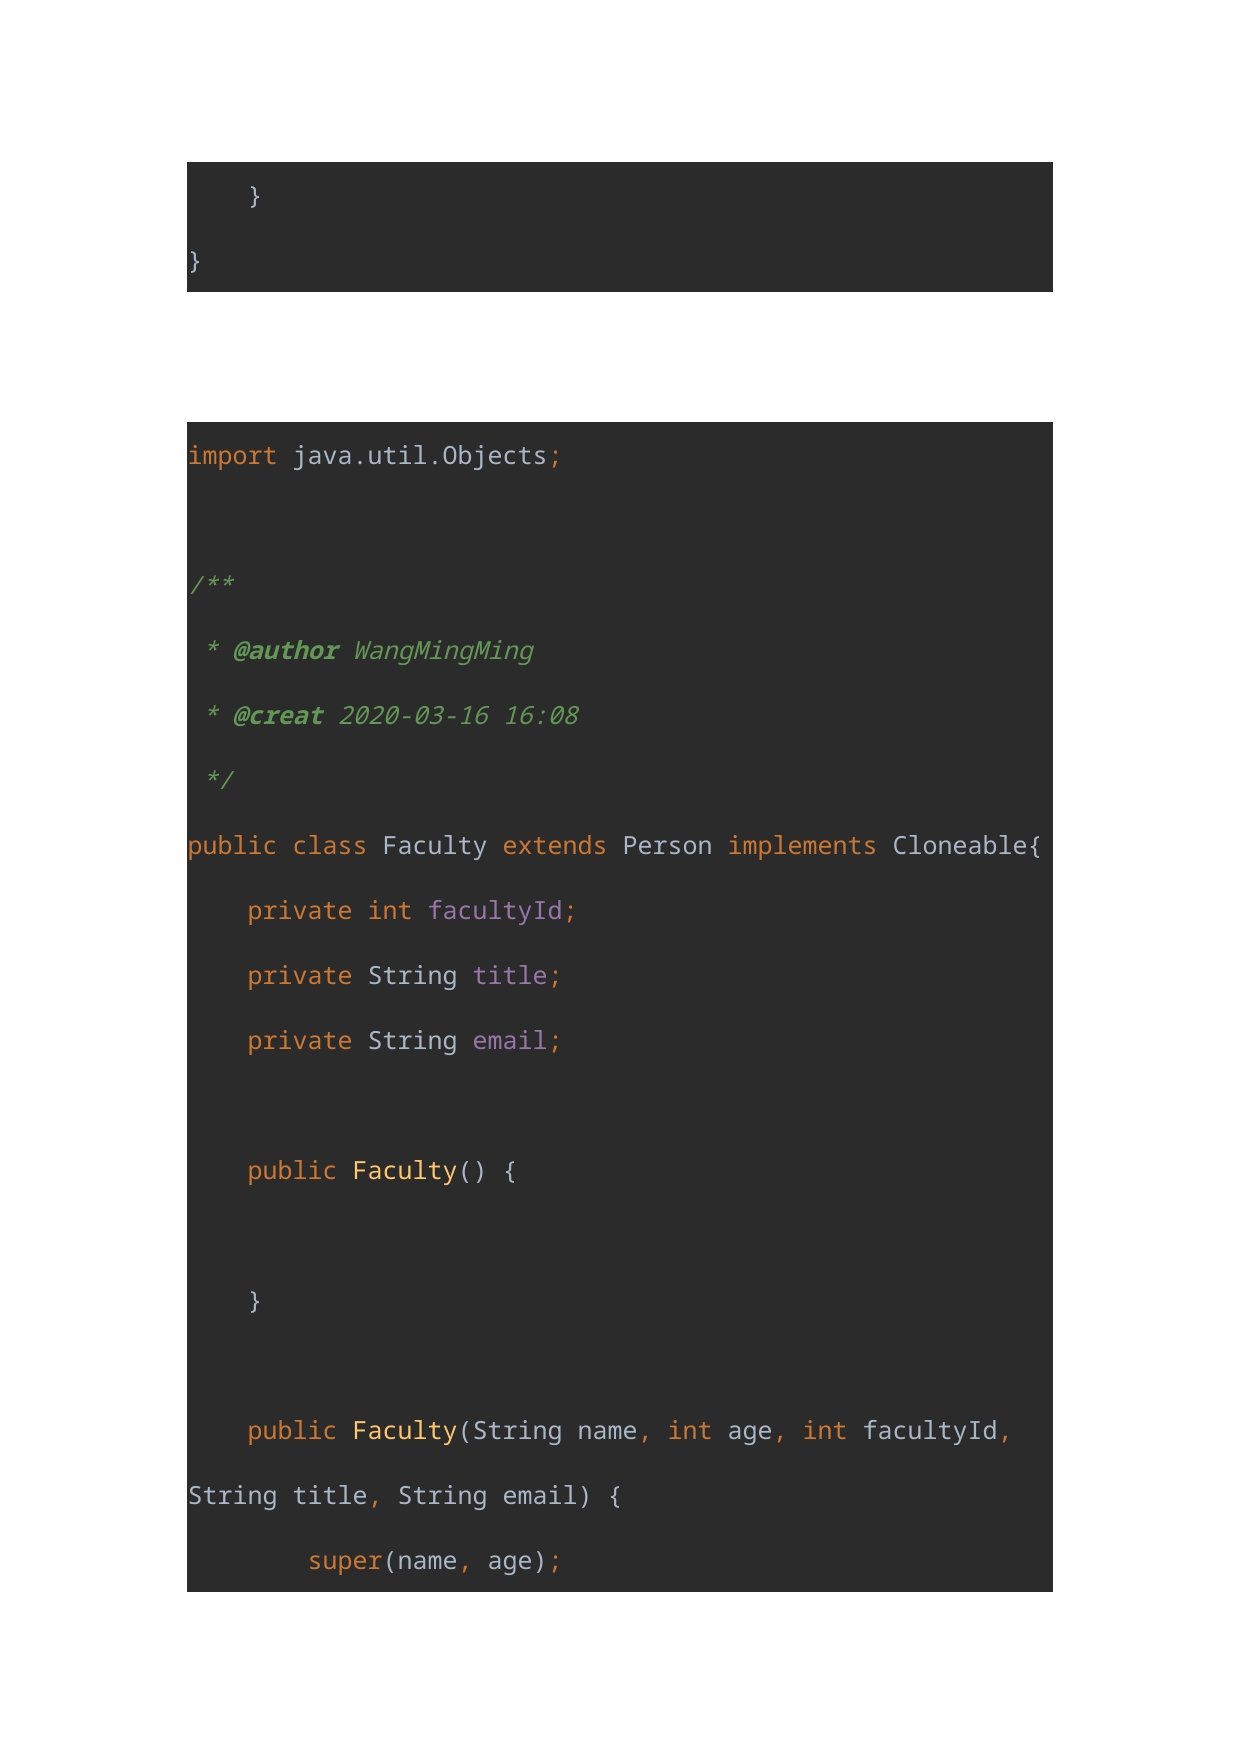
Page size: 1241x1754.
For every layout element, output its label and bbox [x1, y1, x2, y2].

text [187, 162, 1053, 292]
text [187, 422, 1053, 1592]
